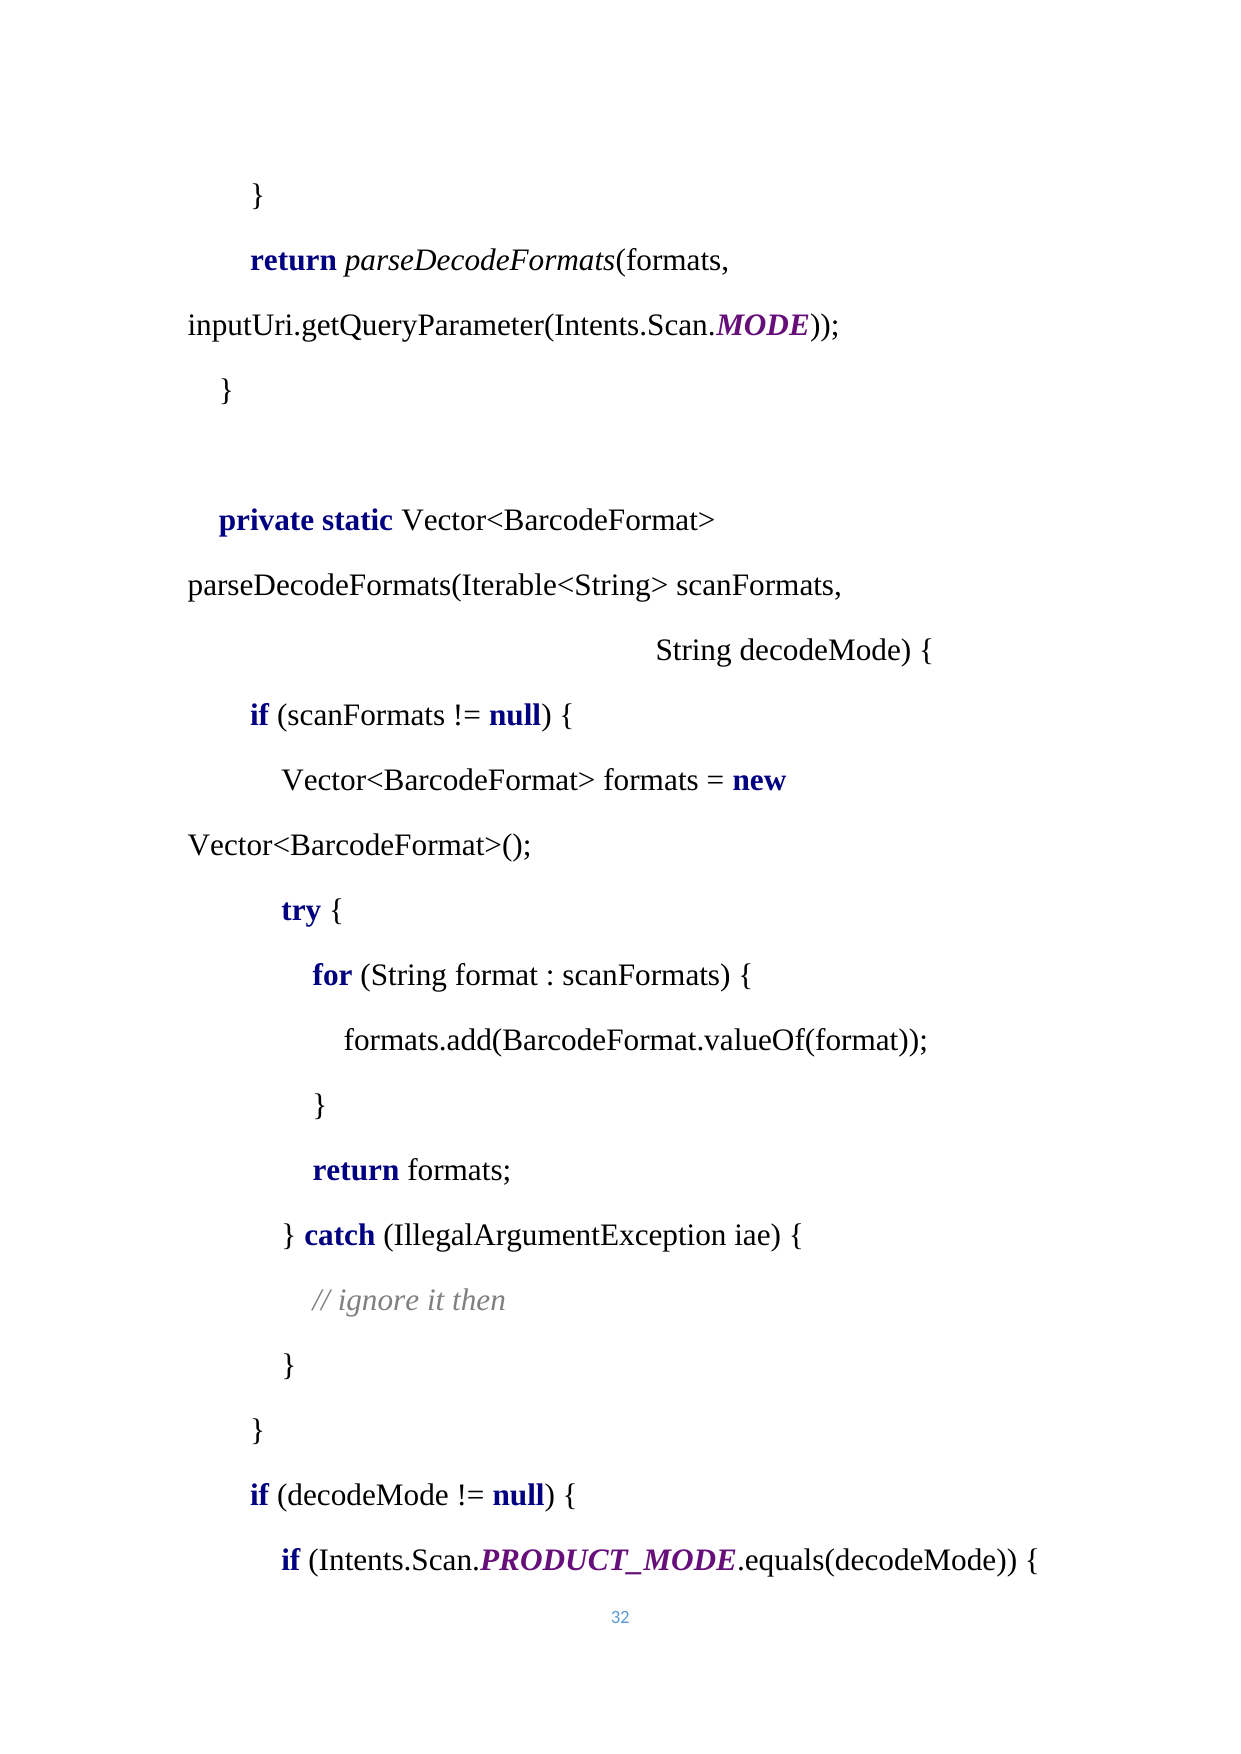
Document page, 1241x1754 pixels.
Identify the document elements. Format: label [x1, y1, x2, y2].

text [187, 162, 1053, 1592]
